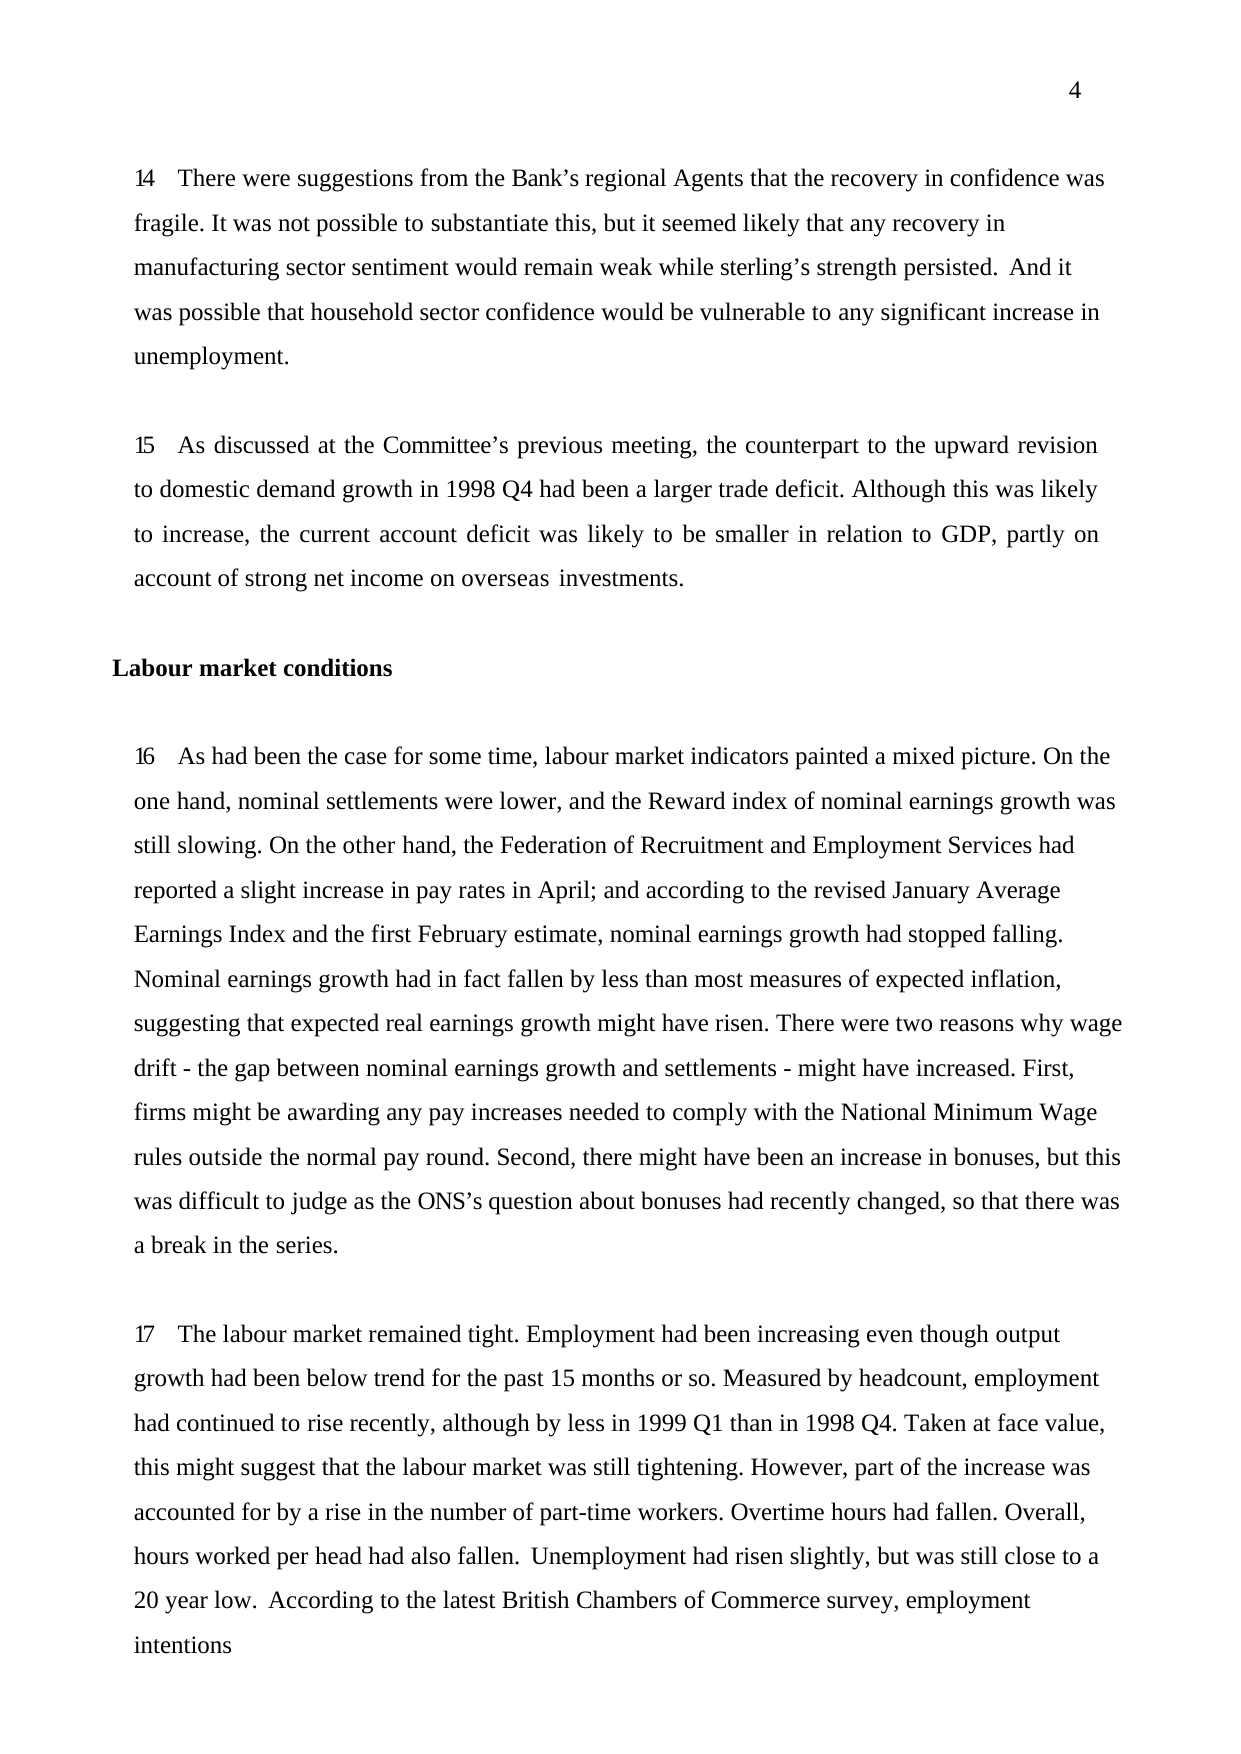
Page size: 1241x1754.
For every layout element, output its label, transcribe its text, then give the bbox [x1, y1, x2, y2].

subtitle Labour market conditions [112, 653, 1151, 681]
list As discussed at the Committee’s previous meeting, the counterpart to the upward revision to domestic demand growth in 1998 Q4 had been a larger trade deficit. Although this was likely to increase, the current account deficit was likely to be smaller in relation to GDP, partly on account of strong net income on overseas investments. [133, 430, 1099, 592]
list The labour market remained tight. Employment had been increasing even though output growth had been below trend for the past 15 months or so. Measured by headcount, employment had continued to rise recently, although by less in 1999 Q1 than in 1998 Q4. Taken at face value, this might suggest that the labour market was still tightening. However, part of the increase was accounted for by a rise in the number of part-time workers. Overtime hours had fallen. Overall, hours worked per head had also fallen. Unemployment had risen slightly, but was still close to a 20 year low. According to the latest British Chambers of Commerce survey, employment intentions [133, 1319, 1117, 1659]
list As had been the case for some time, labour market indicators painted a mixed picture. On the one hand, nominal settlements were lower, and the Reward index of nominal earnings growth was still slowing. On the other hand, the Federation of Recruitment and Employment Services had reported a slight increase in pay rates in April; and according to the revised January Average Earnings Index and the first February estimate, nominal earnings growth had stopped falling. Nominal earnings growth had in fact fallen by less than most measures of expected inflation, suggesting that expected real earnings growth might have risen. There were two reasons why wage drift - the gap between nominal earnings growth and settlements - might have increased. First, firms might be awarding any pay increases needed to comply with the National Minimum Wage rules outside the normal pay round. Second, there might have been an increase in bonuses, but this was difficult to judge as the ONS’s question about bonuses had recently changed, so that there was a break in the series. [133, 741, 1123, 1259]
list There were suggestions from the Bank’s regional Agents that the recovery in confidence was fragile. It was not possible to substantiate this, but it seemed likely that any recovery in manufacturing sector sentiment would remain weak while sterling’s strength persisted. And it was possible that household sector confidence would be vulnerable to any significant increase in unemployment. [133, 163, 1107, 370]
